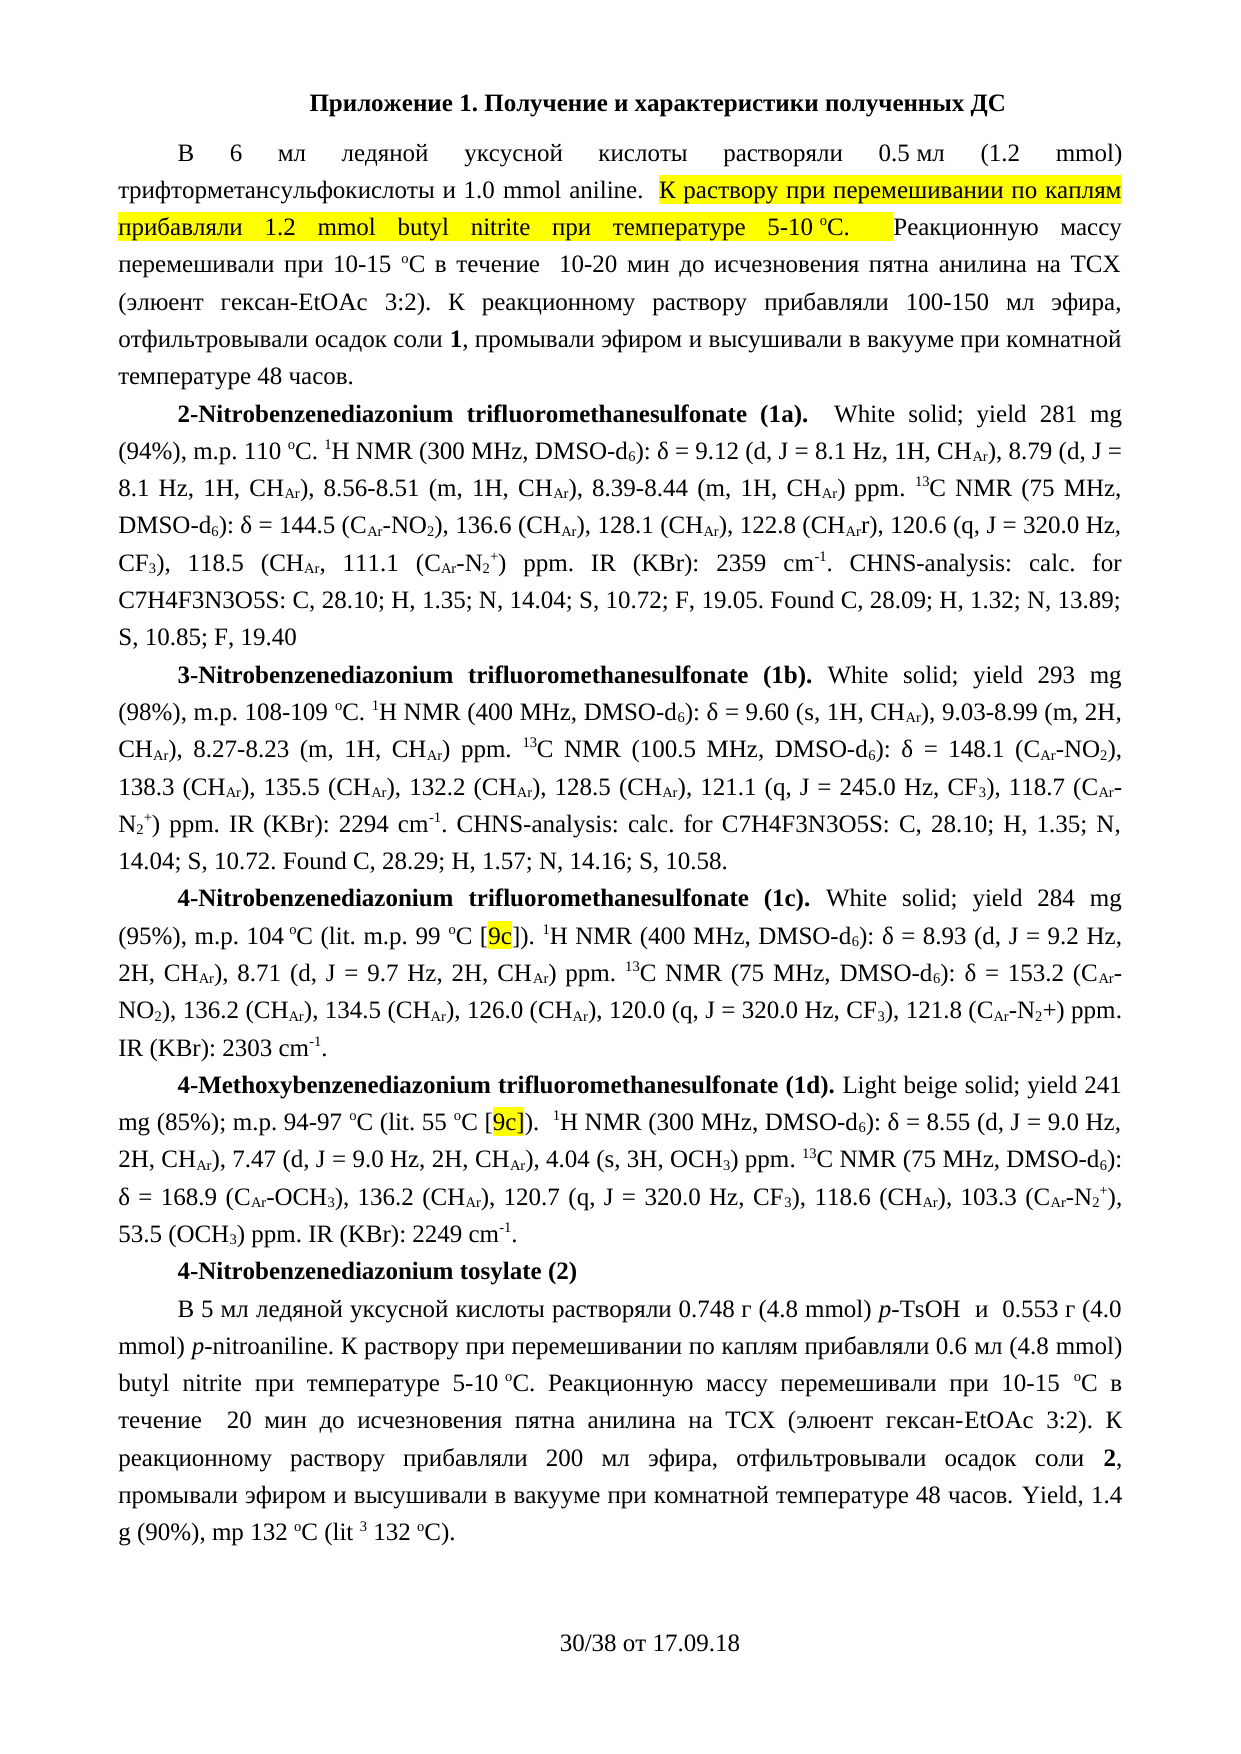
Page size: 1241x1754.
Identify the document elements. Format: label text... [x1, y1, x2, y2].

text В 5 мл ледяной уксусной кислоты растворяли 0.748 г (4.8 mmol) p-TsOH и 0.553 г (4.0 mmol) p-nitroaniline. К раствору при перемешивании по каплям прибавляли 0.6 мл (4.8 mmol) butyl nitrite при температуре 5-10 оС. Реакционную массу перемешивали при 10-15 оС в течение 20 мин до исчезновения пятна анилина на ТСХ (элюент гексан-EtOAc 3:2). К реакционному раствору прибавляли 200 мл эфира, отфильтровывали осадок соли 2, промывали эфиром и высушивали в вакууме при комнатной температуре 48 часов. Yield, 1.4 g (90%), mp 132 oC (lit 3 132 oC). [118, 1294, 1122, 1546]
text 4-Nitrobenzenediazonium tosylate (2) [118, 1256, 1122, 1285]
text 2-Nitrobenzenediazonium trifluoromethanesulfonate (1a). White solid; yield 281 mg (94%), m.p. 110 oC. 1Н NMR (300 MHz, DMSO-d6): δ = 9.12 (d, J = 8.1 Hz, 1H, CHAr), 8.79 (d, J = 8.1 Hz, 1H, CHAr), 8.56-8.51 (m, 1H, CHAr), 8.39-8.44 (m, 1H, CHAr) ppm. 13С NMR (75 MHz, DMSO-d6): δ = 144.5 (CAr-NO2), 136.6 (CHAr), 128.1 (CHAr), 122.8 (CHArr), 120.6 (q, J = 320.0 Hz, CF3), 118.5 (CHAr, 111.1 (CAr-N2+) ppm. IR (KBr): 2359 cm-1. CHNS-analysis: calc. for C7H4F3N3O5S: C, 28.10; H, 1.35; N, 14.04; S, 10.72; F, 19.05. Found C, 28.09; H, 1.32; N, 13.89; S, 10.85; F, 19.40 [118, 399, 1122, 651]
text 4-Methoxybenzenediazonium trifluoromethanesulfonate (1d). Light beige solid; yield 241 mg (85%); m.p. 94-97 oC (lit. 55 oC [9c]). 1Н NMR (300 MHz, DMSO-d6): δ = 8.55 (d, J = 9.0 Hz, 2H, CHAr), 7.47 (d, J = 9.0 Hz, 2H, CHAr), 4.04 (s, 3Н, OCH3) ppm. 13С NMR (75 MHz, DMSO-d6): δ = 168.9 (CAr-OCH3), 136.2 (CHAr), 120.7 (q, J = 320.0 Hz, CF3), 118.6 (CHAr), 103.3 (CAr-N2+), 53.5 (OCH3) ppm. IR (KBr): 2249 cm-1. [118, 1070, 1122, 1248]
text 4-Nitrobenzenediazonium trifluoromethanesulfonate (1c). White solid; yield 284 mg (95%), m.p. 104 oC (lit. m.p. 99 oC [9c]). 1Н NMR (400 MHz, DMSO-d6): δ = 8.93 (d, J = 9.2 Hz, 2H, CHAr), 8.71 (d, J = 9.7 Hz, 2H, CHAr) ppm. 13С NMR (75 MHz, DMSO-d6): δ = 153.2 (CAr-NO2), 136.2 (CHAr), 134.5 (CHAr), 126.0 (CHAr), 120.0 (q, J = 320.0 Hz, CF3), 121.8 (CAr-N2+) ppm. IR (KBr): 2303 cm-1. [118, 883, 1122, 1061]
text 3-Nitrobenzenediazonium trifluoromethanesulfonate (1b). White solid; yield 293 mg (98%), m.p. 108-109 oC. 1Н NMR (400 MHz, DMSO-d6): δ = 9.60 (s, 1H, CHAr), 9.03-8.99 (m, 2H, CHAr), 8.27-8.23 (m, 1H, CHAr) ppm. 13С NMR (100.5 MHz, DMSO-d6): δ = 148.1 (CAr-NO2), 138.3 (CHAr), 135.5 (CHAr), 132.2 (CHAr), 128.5 (CHAr), 121.1 (q, J = 245.0 Hz, CF3), 118.7 (CAr-N2+) ppm. IR (KBr): 2294 cm-1. CHNS-analysis: calc. for C7H4F3N3O5S: C, 28.10; H, 1.35; N, 14.04; S, 10.72. Found C, 28.29; H, 1.57; N, 14.16; S, 10.58. [118, 660, 1122, 875]
text Приложение 1. Получение и характеристики полученных ДС [193, 88, 1122, 117]
text В 6 мл ледяной уксусной кислоты растворяли 0.5 мл (1.2 mmol) трифторметансульфокислоты и 1.0 mmol aniline. К раствору при перемешивании по каплям прибавляли 1.2 mmol butyl nitrite при температуре 5-10 оС. Реакционную массу перемешивали при 10-15 оС в течение 10-20 мин до исчезновения пятна анилина на ТСХ (элюент гексан-EtOAc 3:2). К реакционному раствору прибавляли 100-150 мл эфира, отфильтровывали осадок соли 1, промывали эфиром и высушивали в вакууме при комнатной температуре 48 часов. [118, 138, 1122, 390]
